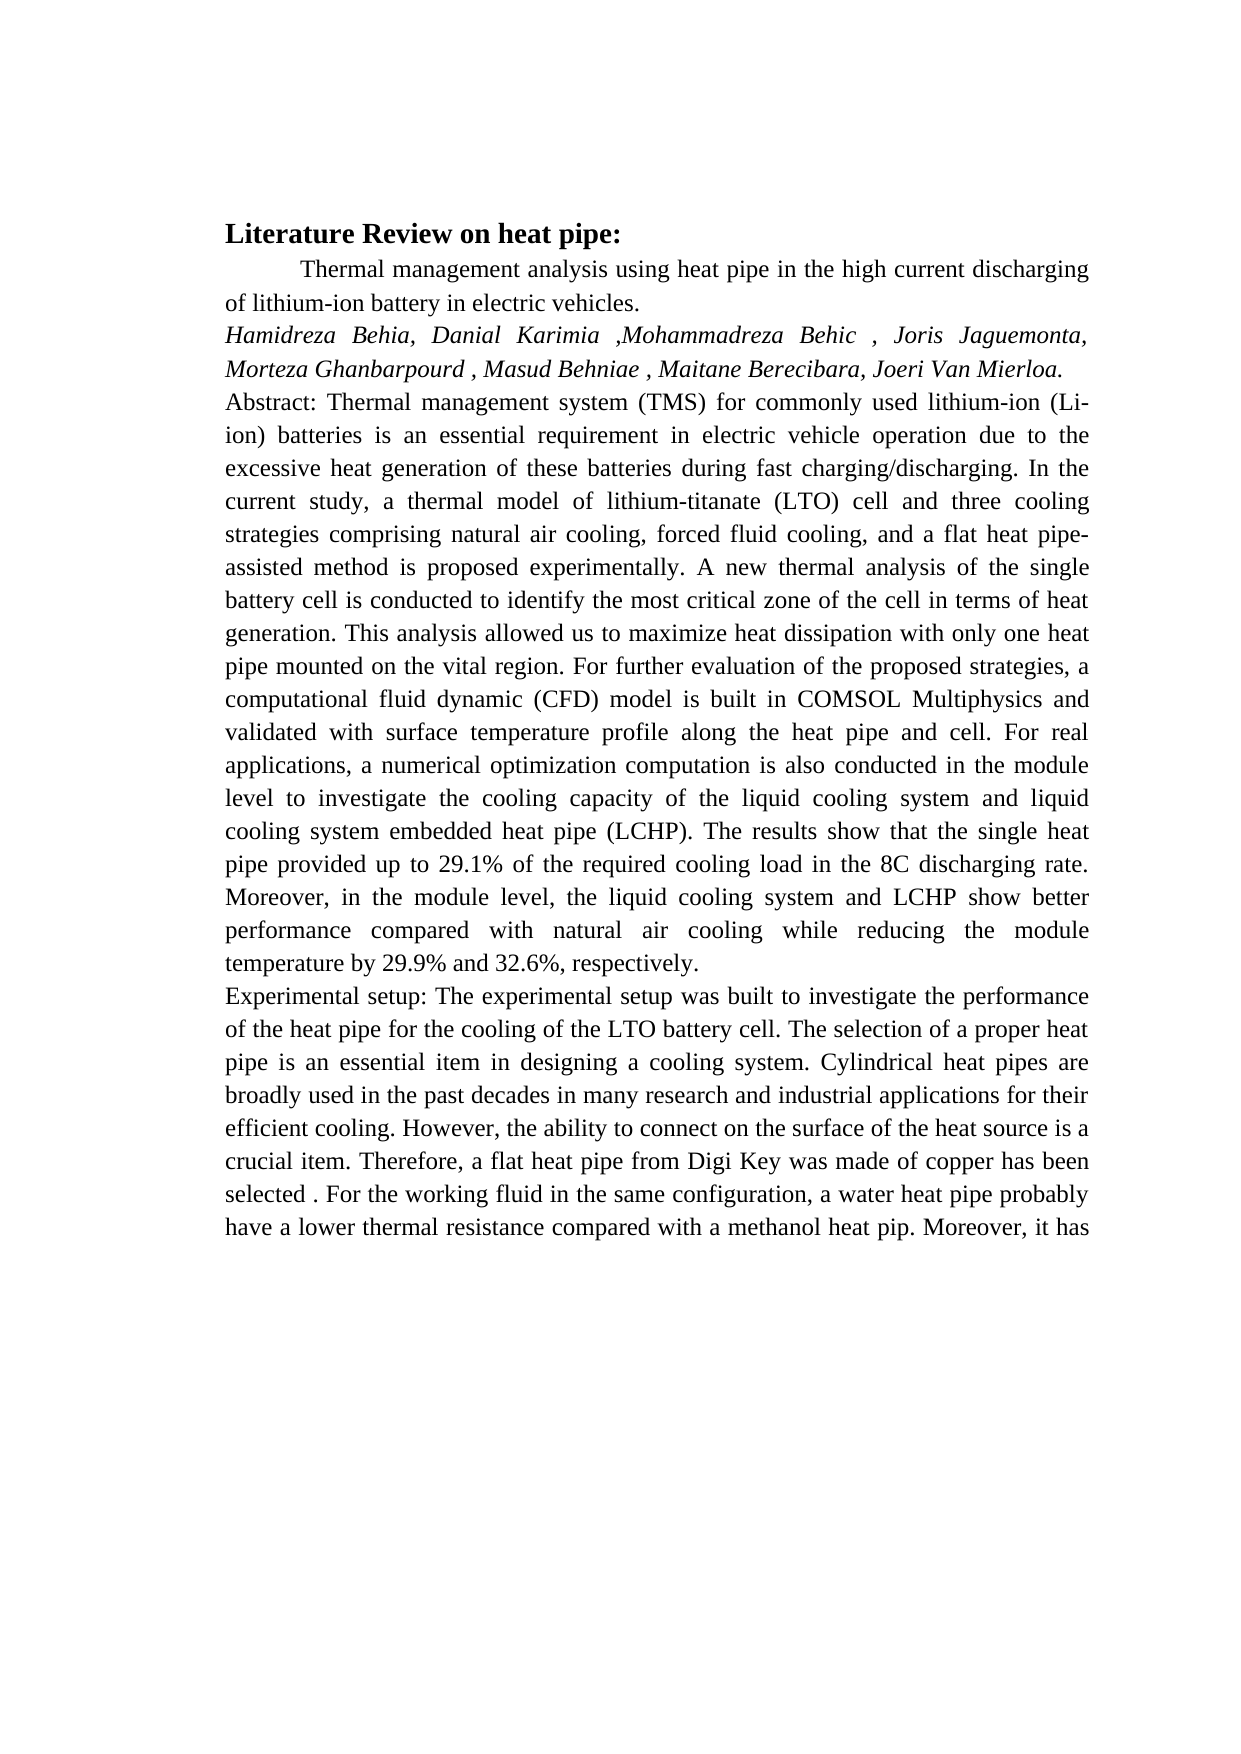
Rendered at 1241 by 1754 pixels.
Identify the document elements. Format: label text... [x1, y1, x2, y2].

text Hamidreza Behia, Danial Karimia ,Mohammadreza Behic , Joris Jaguemonta, Morteza Ghanbarpourd , Masud Behniae , Maitane Berecibara, Joeri Van Mierloa. [225, 321, 1090, 382]
text Thermal management analysis using heat pipe in the high current discharging of lithium-ion battery in electric vehicles. [225, 254, 1090, 316]
text Abstract: Thermal management system (TMS) for commonly used lithium-ion (Li-ion) batteries is an essential requirement in electric vehicle operation due to the excessive heat generation of these batteries during fast charging/discharging. In the current study, a thermal model of lithium-titanate (LTO) cell and three cooling strategies comprising natural air cooling, forced fluid cooling, and a flat heat pipe-assisted method is proposed experimentally. A new thermal analysis of the single battery cell is conducted to identify the most critical zone of the cell in terms of heat generation. This analysis allowed us to maximize heat dissipation with only one heat pipe mounted on the vital region. For further evaluation of the proposed strategies, a computational fluid dynamic (CFD) model is built in COMSOL Multiphysics and validated with surface temperature profile along the heat pipe and cell. For real applications, a numerical optimization computation is also conducted in the module level to investigate the cooling capacity of the liquid cooling system and liquid cooling system embedded heat pipe (LCHP). The results show that the single heat pipe provided up to 29.1% of the required cooling load in the 8C discharging rate. Moreover, in the module level, the liquid cooling system and LCHP show better performance compared with natural air cooling while reducing the module temperature by 29.9% and 32.6%, respectively. [225, 387, 1090, 977]
text Literature Review on heat pipe: [225, 216, 1090, 249]
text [225, 981, 1090, 1241]
